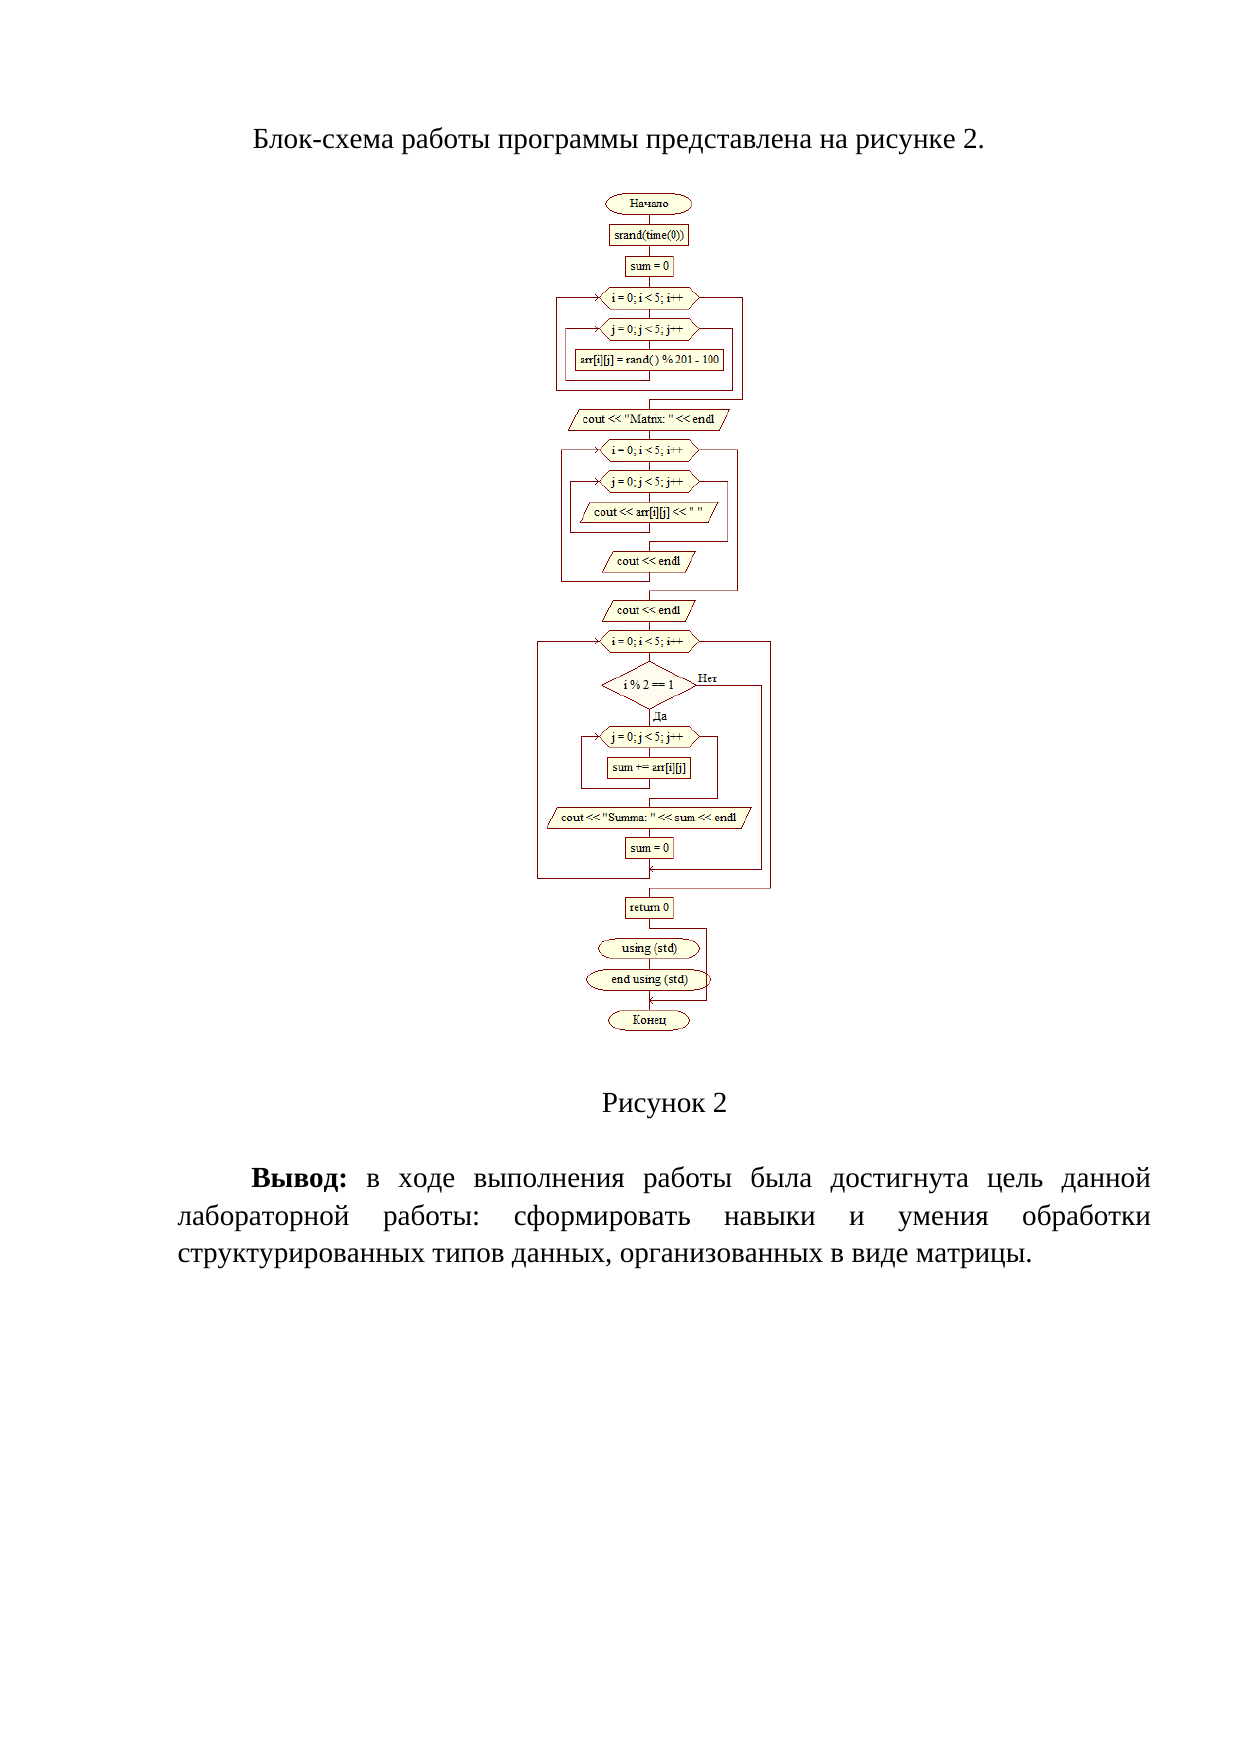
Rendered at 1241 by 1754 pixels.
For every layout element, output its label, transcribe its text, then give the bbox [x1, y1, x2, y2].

picture [529, 187, 800, 1046]
text Блок-схема работы программы представлена на рисунке 2. [177, 118, 1152, 156]
text Вывод: в ходе выполнения работы была достигнута цель данной лабораторной работы: сформировать навыки и умения обработки структурированных типов данных, организованных в виде матрицы. [177, 1158, 1152, 1270]
text Рисунок 2 [177, 1083, 1152, 1120]
